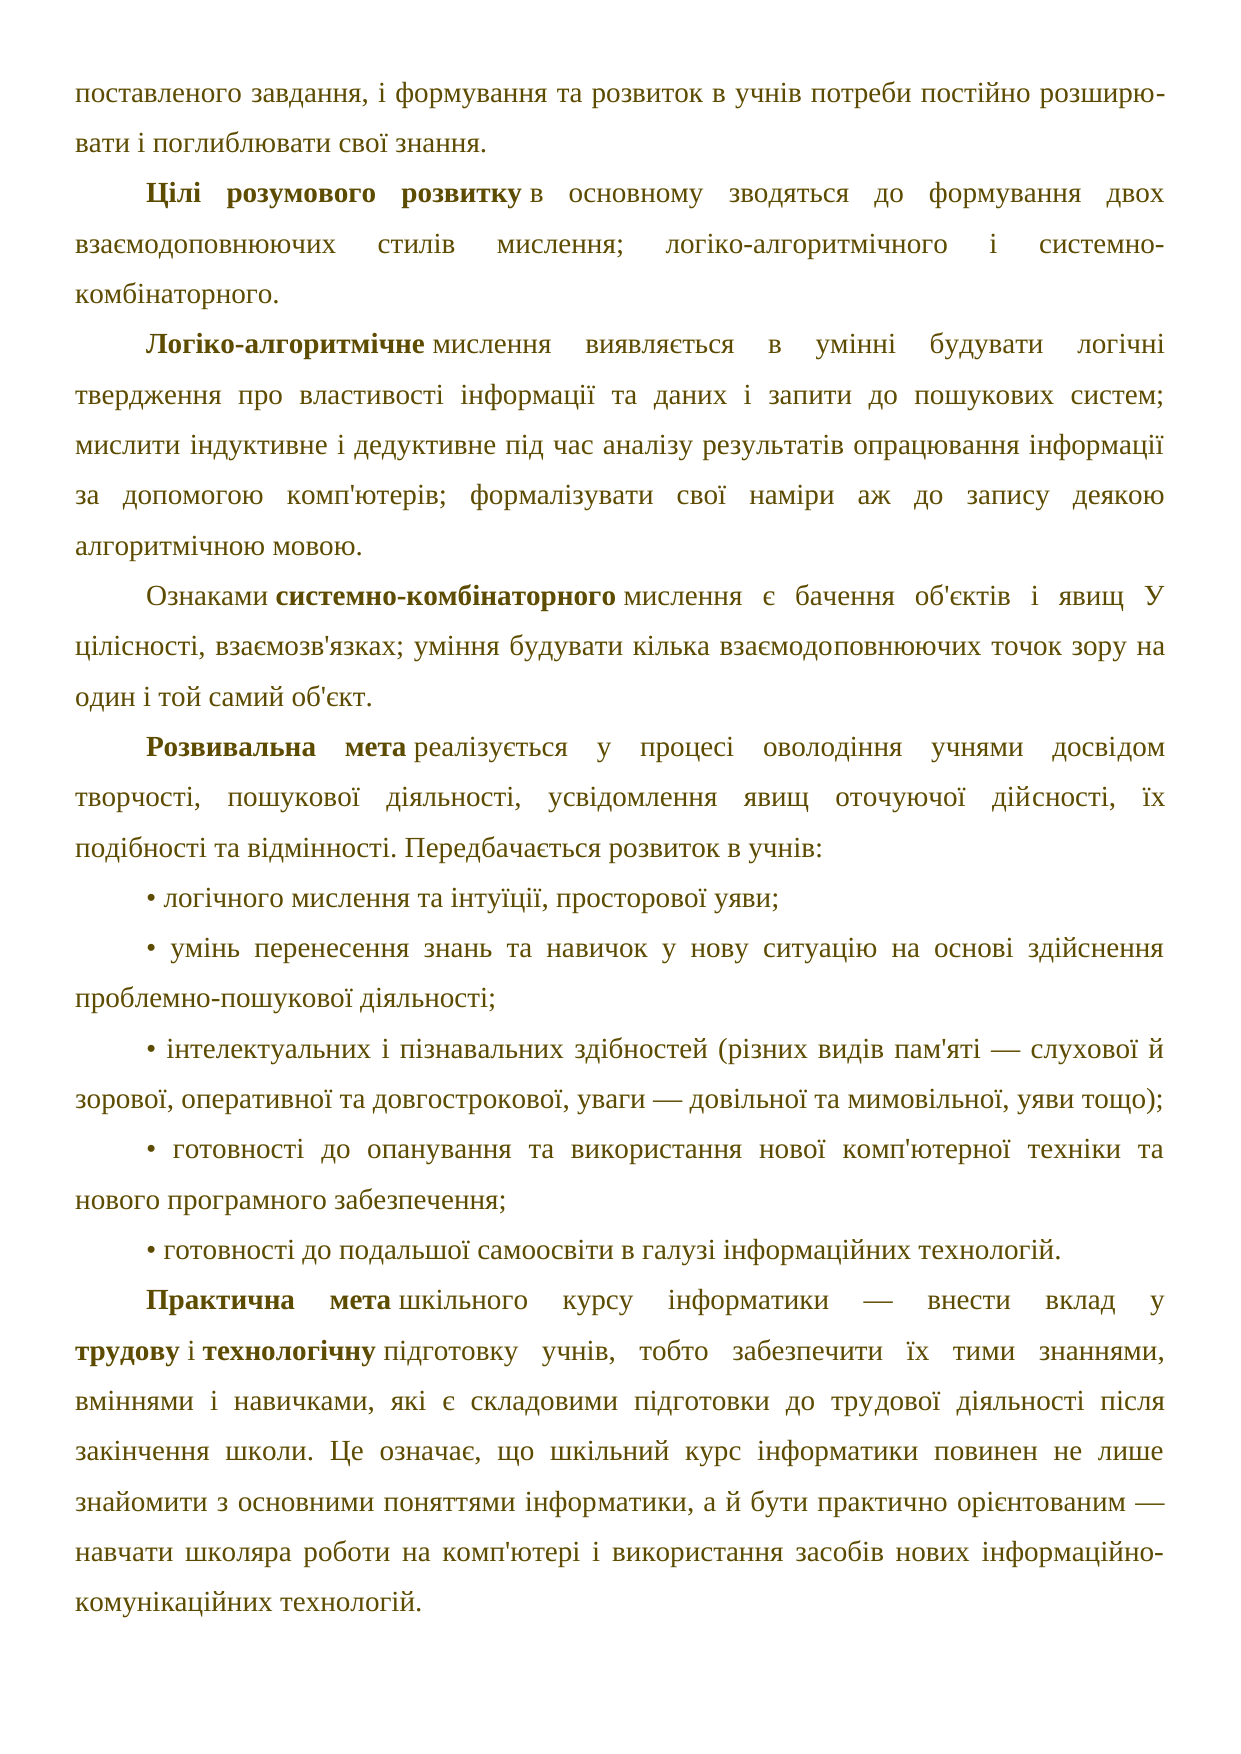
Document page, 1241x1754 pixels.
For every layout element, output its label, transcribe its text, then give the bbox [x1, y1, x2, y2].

text Розвивальна мета реалізується у процесі оволодіння учнями досвідом творчості, пошукової діяльності, усвідомлення явищ оточуючої дійсності, їх подібності та відмінності. Передбачається розвиток в учнів: [75, 729, 1165, 863]
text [75, 75, 1165, 159]
text • готовності до подальшої самоосвіти в галузі інформаційних технологій. [75, 1232, 1165, 1266]
text Цілі розумового розвитку в основному зводяться до формування двох взаємодоповнюючих стилів мислення; логіко-алгоритмічного і системно-комбінаторного. [75, 176, 1165, 310]
text • інтелектуальних і пізнавальних здібностей (різних видів пам'яті — слухової й зорової, оперативної та довгострокової, уваги — довільної та мимовільної, уяви тощо); [75, 1031, 1165, 1115]
text Логіко-алгоритмічне мислення виявляється в умінні будувати логічні твердження про властивості інформації та даних і запити до пошукових систем; мислити індуктивне і дедуктивне під час аналізу результатів опрацювання інформації за допомогою комп'ютерів; формалізувати свої наміри аж до запису деякою алгоритмічною мовою. [75, 327, 1165, 561]
text • готовності до опанування та використання нової комп'ютерної техніки та нового програмного забезпечення; [75, 1132, 1165, 1215]
text • умінь перенесення знань та навичок у нову ситуацію на основі здійснення проблемно-пошукової діяльності; [75, 930, 1165, 1014]
text Практична мета шкільного курсу інформатики — внести вклад у трудову і технологічну підготовку учнів, тобто забезпечити їх тими знаннями, вміннями і навичками, які є складовими підготовки до трудової діяльності після закінчення школи. Це означає, що шкільний курс інформатики повинен не лише знайомити з основними поняттями інформатики, а й бути практично орієнтованим — навчати школяра роботи на комп'ютері і використання засобів нових інформаційно-комунікаційних технологій. [75, 1282, 1165, 1618]
text • логічного мислення та інтуїції, просторової уяви; [75, 880, 1165, 913]
text Ознаками системно-комбінаторного мислення є бачення об'єктів і явищ У цілісності, взаємозв'язках; уміння будувати кілька взаємодоповнюючих точок зору на один і той самий об'єкт. [75, 578, 1165, 712]
